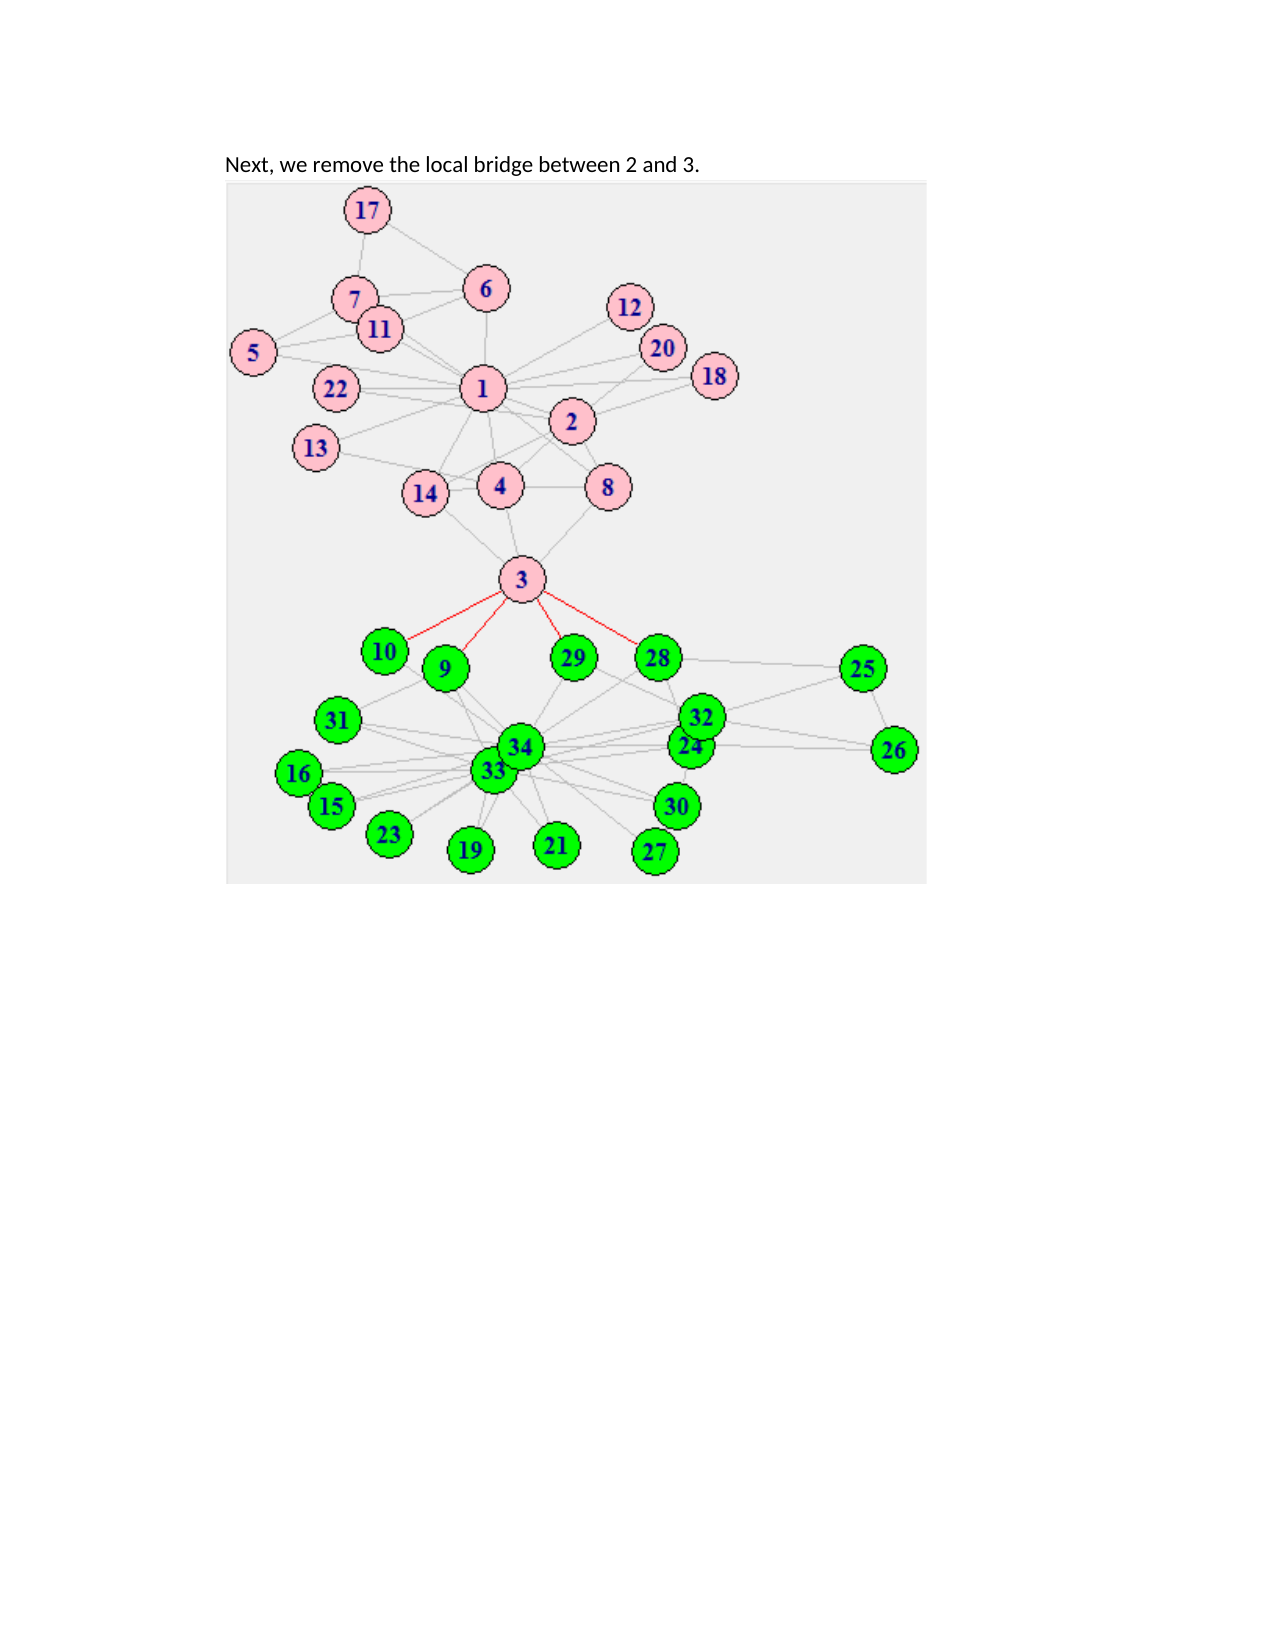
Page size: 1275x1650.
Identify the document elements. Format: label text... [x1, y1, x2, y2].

picture [225, 180, 927, 884]
list Next, we remove the local bridge between 2 and 3. [225, 150, 1125, 178]
